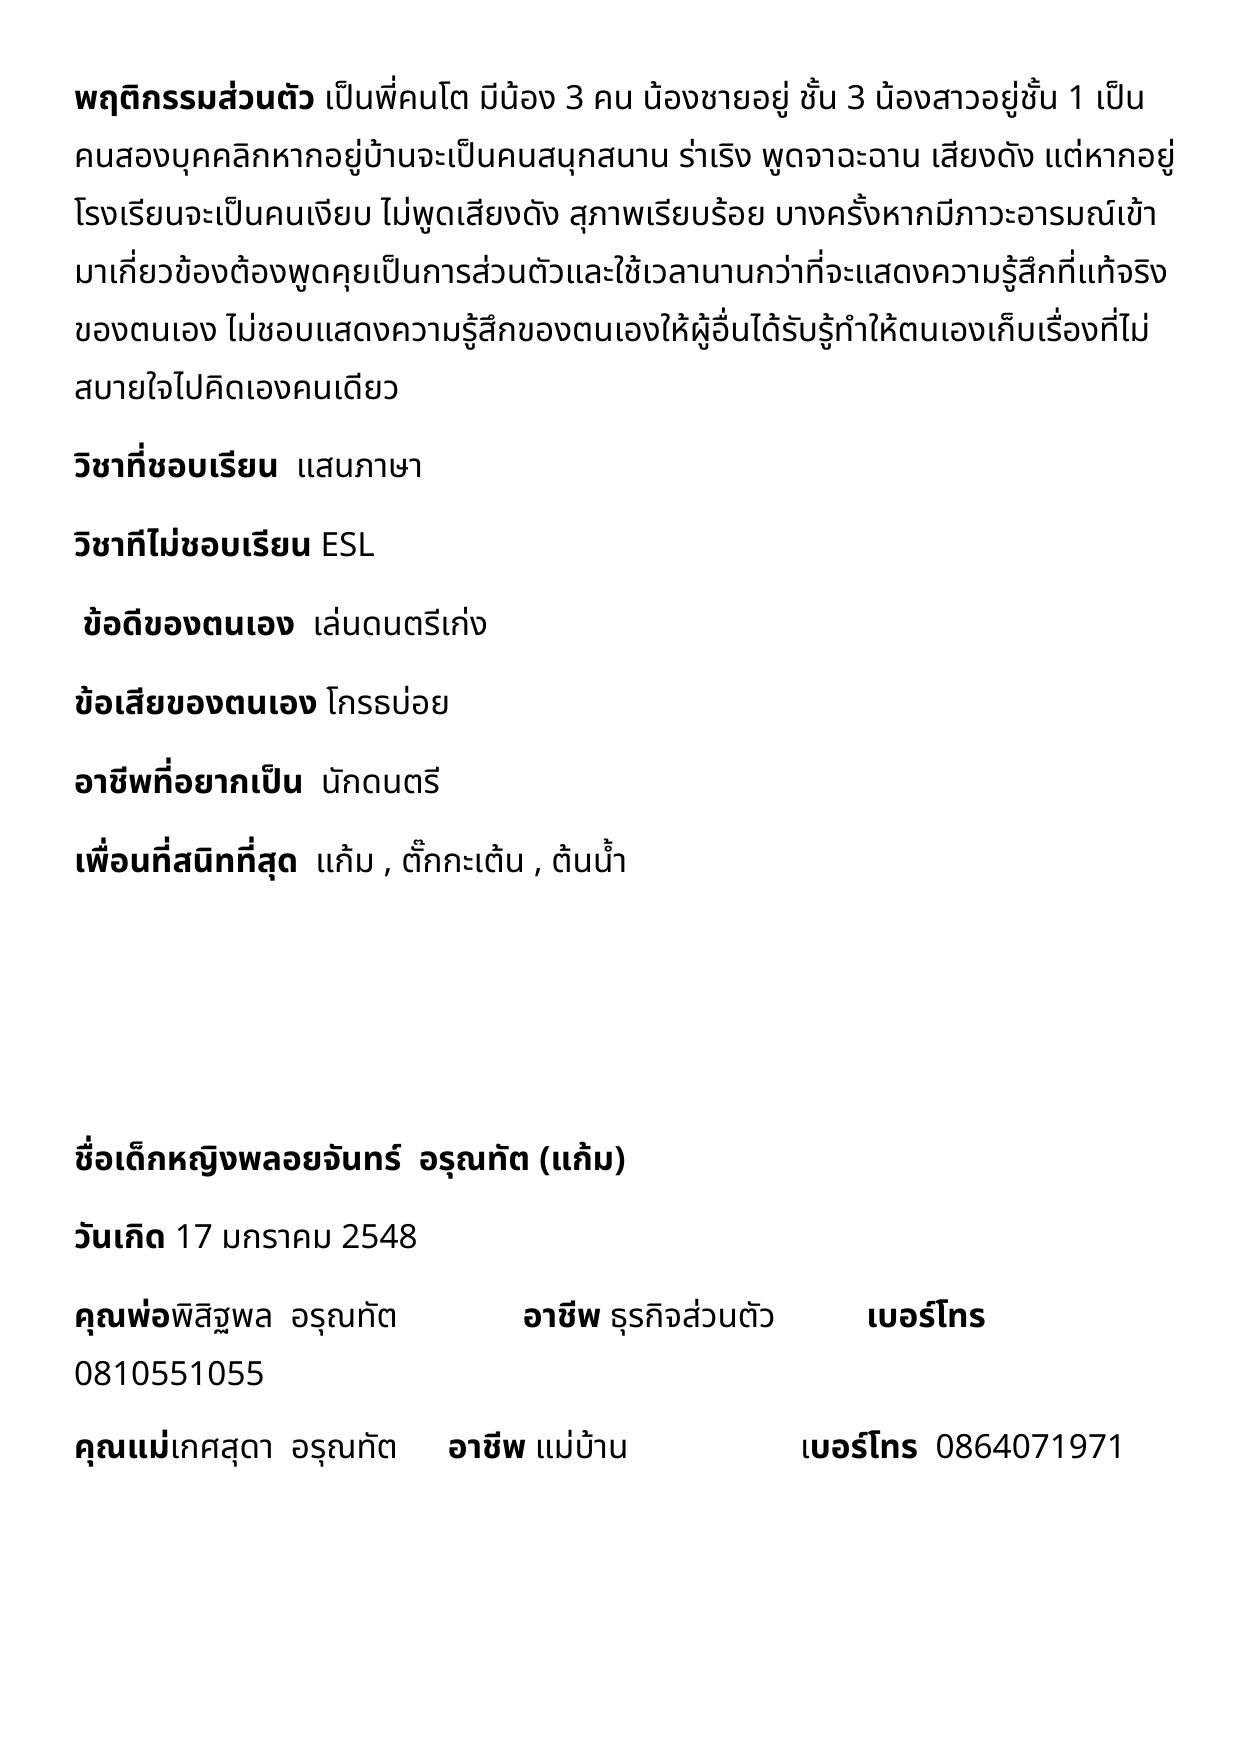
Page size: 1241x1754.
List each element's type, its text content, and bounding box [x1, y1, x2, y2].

text คุณแม่เกศสุดา อรุณทัต อาชีพ แม่บ้าน เบอร์โทร 0864071971 [74, 1422, 1184, 1473]
text ชื่อเด็กหญิงพลอยจันทร์ อรุณทัต (แก้ม) [74, 1134, 1184, 1185]
text เพื่อนที่สนิทที่สุด แก้ม , ตั๊กกะเต้น , ต้นน้ำ [74, 836, 1184, 887]
text ข้อเสียของตนเอง โกรธบ่อย [74, 679, 1184, 729]
text วิชาทีไม่ชอบเรียน ESL [74, 521, 1184, 572]
text ข้อดีของตนเอง เล่นดนตรีเก่ง [74, 600, 1184, 651]
text วันเกิด 17 มกราคม 2548 [74, 1213, 1184, 1264]
text พฤติกรรมส่วนตัว เป็นพี่คนโต มีน้อง 3 คน น้องชายอยู่ ชั้น 3 น้องสาวอยู่ชั้น 1 เป็นคนสองบุคคลิกหากอยู่บ้านจะเป็นคนสนุกสนาน ร่าเริง พูดจาฉะฉาน เสียงดัง แต่หากอยู่โรงเรียนจะเป็นคนเงียบ ไม่พูดเสียงดัง สุภาพเรียบร้อย บางครั้งหากมีภาวะอารมณ์เข้ามาเกี่ยวข้องต้องพูดคุยเป็นการส่วนตัวและใช้เวลานานกว่าที่จะแสดงความรู้สึกที่แท้จริงของตนเอง ไม่ชอบแสดงความรู้สึกของตนเองให้ผู้อื่นได้รับรู้ทำให้ตนเองเก็บเรื่องที่ไม่สบายใจไปคิดเองคนเดียว [74, 74, 1184, 414]
text คุณพ่อพิสิฐพล อรุณทัต อาชีพ ธุรกิจส่วนตัว เบอร์โทร 0810551055 [74, 1292, 1184, 1395]
text วิชาที่ชอบเรียน แสนภาษา [74, 442, 1184, 493]
text อาชีพที่อยากเป็น นักดนตรี [74, 758, 1184, 808]
